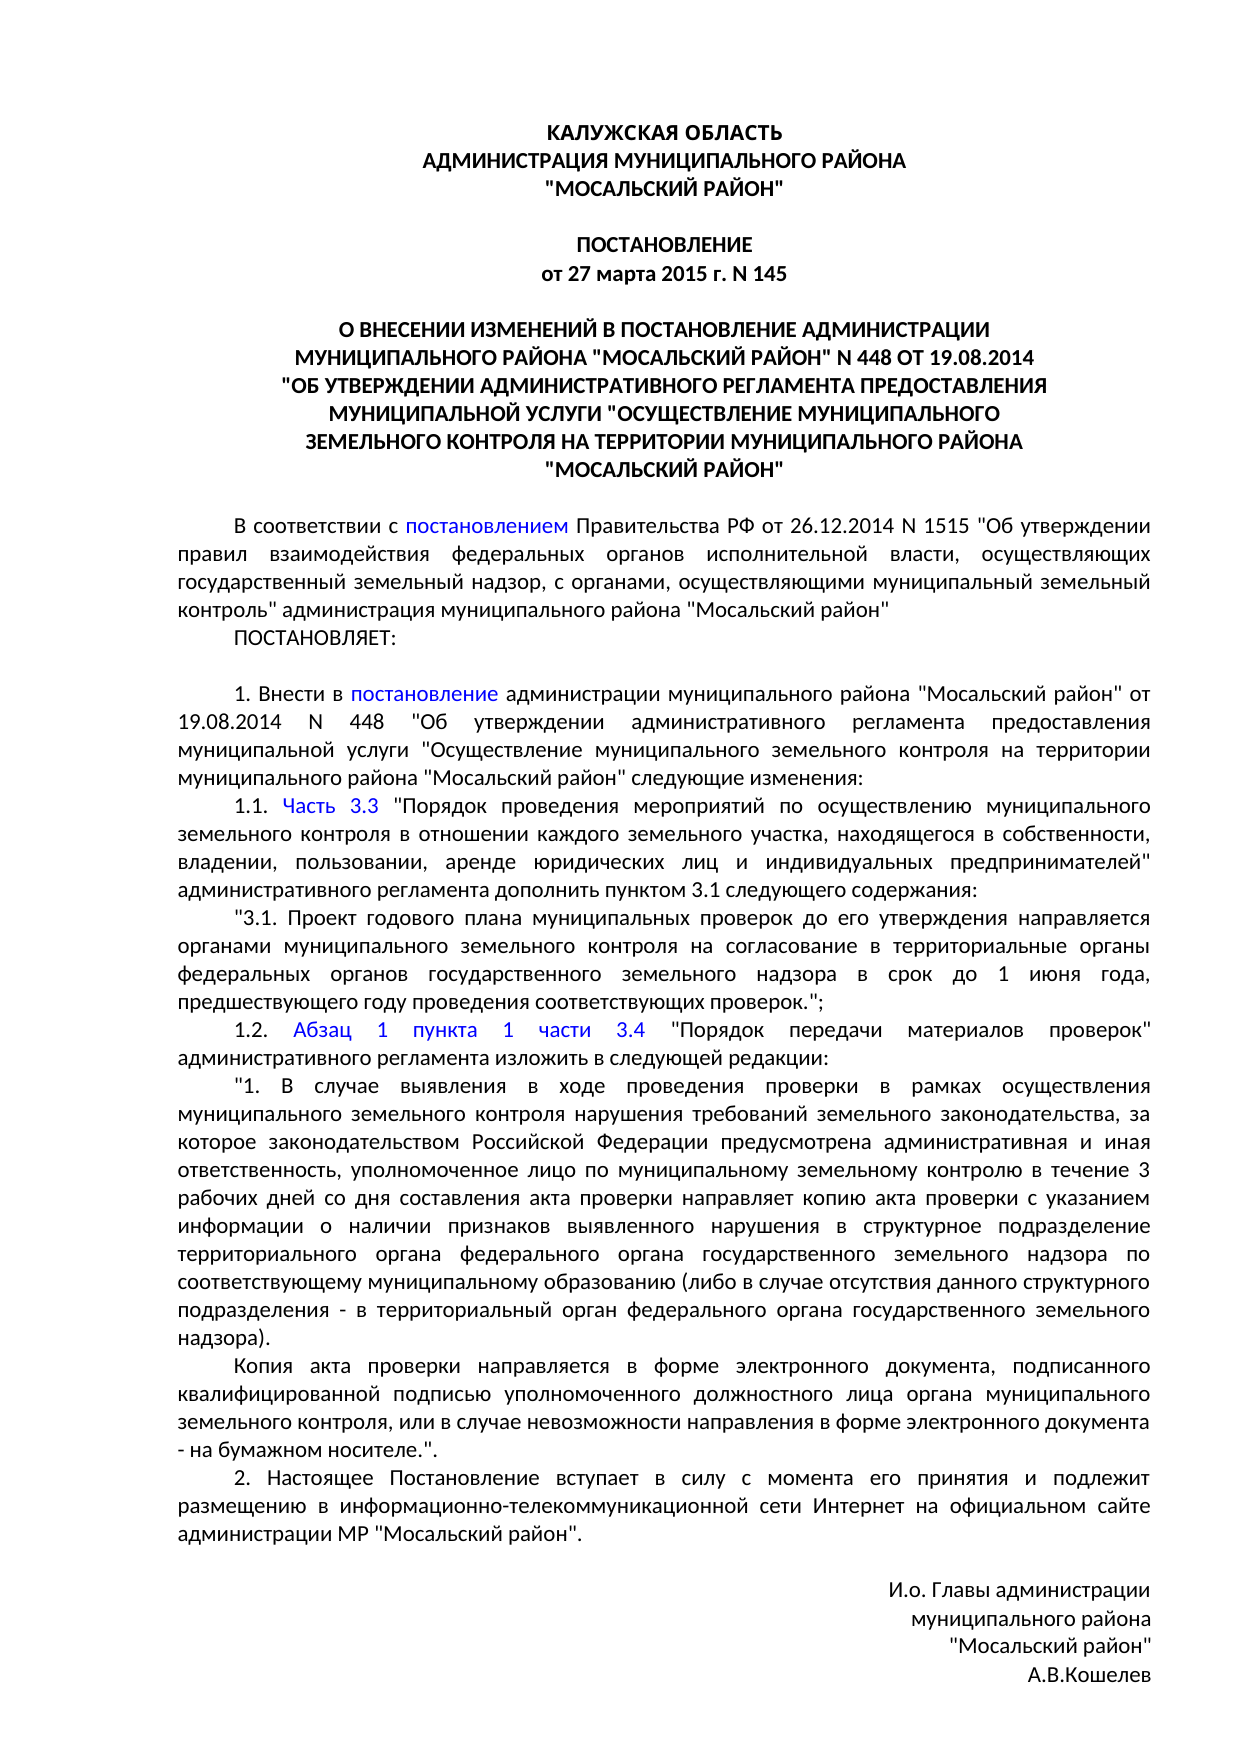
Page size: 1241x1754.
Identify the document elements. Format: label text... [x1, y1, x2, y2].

text А.В.Кошелев [177, 1660, 1152, 1688]
title АДМИНИСТРАЦИЯ МУНИЦИПАЛЬНОГО РАЙОНА [177, 147, 1152, 174]
text "3.1. Проект годового плана муниципальных проверок до его утверждения направляется органами муниципального земельного контроля на согласование в территориальные органы федеральных органов государственного земельного надзора в срок до 1 июня года, предшествующего году проведения соответствующих проверок."; [177, 903, 1152, 1015]
text муниципального района [177, 1604, 1152, 1632]
title от 27 марта 2015 г. N 145 [177, 259, 1152, 287]
title "МОСАЛЬСКИЙ РАЙОН" [177, 174, 1152, 203]
text ПОСТАНОВЛЯЕТ: [177, 623, 1152, 651]
text Копия акта проверки направляется в форме электронного документа, подписанного квалифицированной подписью уполномоченного должностного лица органа муниципального земельного контроля, или в случае невозможности направления в форме электронного документа - на бумажном носителе.". [177, 1351, 1152, 1463]
title ПОСТАНОВЛЕНИЕ [177, 231, 1152, 259]
title "ОБ УТВЕРЖДЕНИИ АДМИНИСТРАТИВНОГО РЕГЛАМЕНТА ПРЕДОСТАВЛЕНИЯ [177, 371, 1152, 399]
text "Мосальский район" [177, 1632, 1152, 1660]
title МУНИЦИПАЛЬНОГО РАЙОНА "МОСАЛЬСКИЙ РАЙОН" N 448 ОТ 19.08.2014 [177, 343, 1152, 371]
title КАЛУЖСКАЯ ОБЛАСТЬ [177, 118, 1152, 147]
text И.о. Главы администрации [177, 1576, 1152, 1604]
text 1.1. Часть 3.3 "Порядок проведения мероприятий по осуществлению муниципального земельного контроля в отношении каждого земельного участка, находящегося в собственности, владении, пользовании, аренде юридических лиц и индивидуальных предпринимателей" административного регламента дополнить пунктом 3.1 следующего содержания: [177, 791, 1152, 903]
text 2. Настоящее Постановление вступает в силу с момента его принятия и подлежит размещению в информационно-телекоммуникационной сети Интернет на официальном сайте администрации МР "Мосальский район". [177, 1463, 1152, 1548]
text 1. Внести в постановление администрации муниципального района "Мосальский район" от 19.08.2014 N 448 "Об утверждении административного регламента предоставления муниципальной услуги "Осуществление муниципального земельного контроля на территории муниципального района "Мосальский район" следующие изменения: [177, 679, 1152, 791]
title "МОСАЛЬСКИЙ РАЙОН" [177, 455, 1152, 483]
title МУНИЦИПАЛЬНОЙ УСЛУГИ "ОСУЩЕСТВЛЕНИЕ МУНИЦИПАЛЬНОГО [177, 399, 1152, 427]
title О ВНЕСЕНИИ ИЗМЕНЕНИЙ В ПОСТАНОВЛЕНИЕ АДМИНИСТРАЦИИ [177, 315, 1152, 343]
text 1.2. Абзац 1 пункта 1 части 3.4 "Порядок передачи материалов проверок" административного регламента изложить в следующей редакции: [177, 1015, 1152, 1071]
text "1. В случае выявления в ходе проведения проверки в рамках осуществления муниципального земельного контроля нарушения требований земельного законодательства, за которое законодательством Российской Федерации предусмотрена административная и иная ответственность, уполномоченное лицо по муниципальному земельному контролю в течение 3 рабочих дней со дня составления акта проверки направляет копию акта проверки с указанием информации о наличии признаков выявленного нарушения в структурное подразделение территориального органа федерального органа государственного земельного надзора по соответствующему муниципальному образованию (либо в случае отсутствия данного структурного подразделения - в территориальный орган федерального органа государственного земельного надзора). [177, 1071, 1152, 1351]
title ЗЕМЕЛЬНОГО КОНТРОЛЯ НА ТЕРРИТОРИИ МУНИЦИПАЛЬНОГО РАЙОНА [177, 427, 1152, 455]
text В соответствии с постановлением Правительства РФ от 26.12.2014 N 1515 "Об утверждении правил взаимодействия федеральных органов исполнительной власти, осуществляющих государственный земельный надзор, с органами, осуществляющими муниципальный земельный контроль" администрация муниципального района "Мосальский район" [177, 511, 1152, 623]
